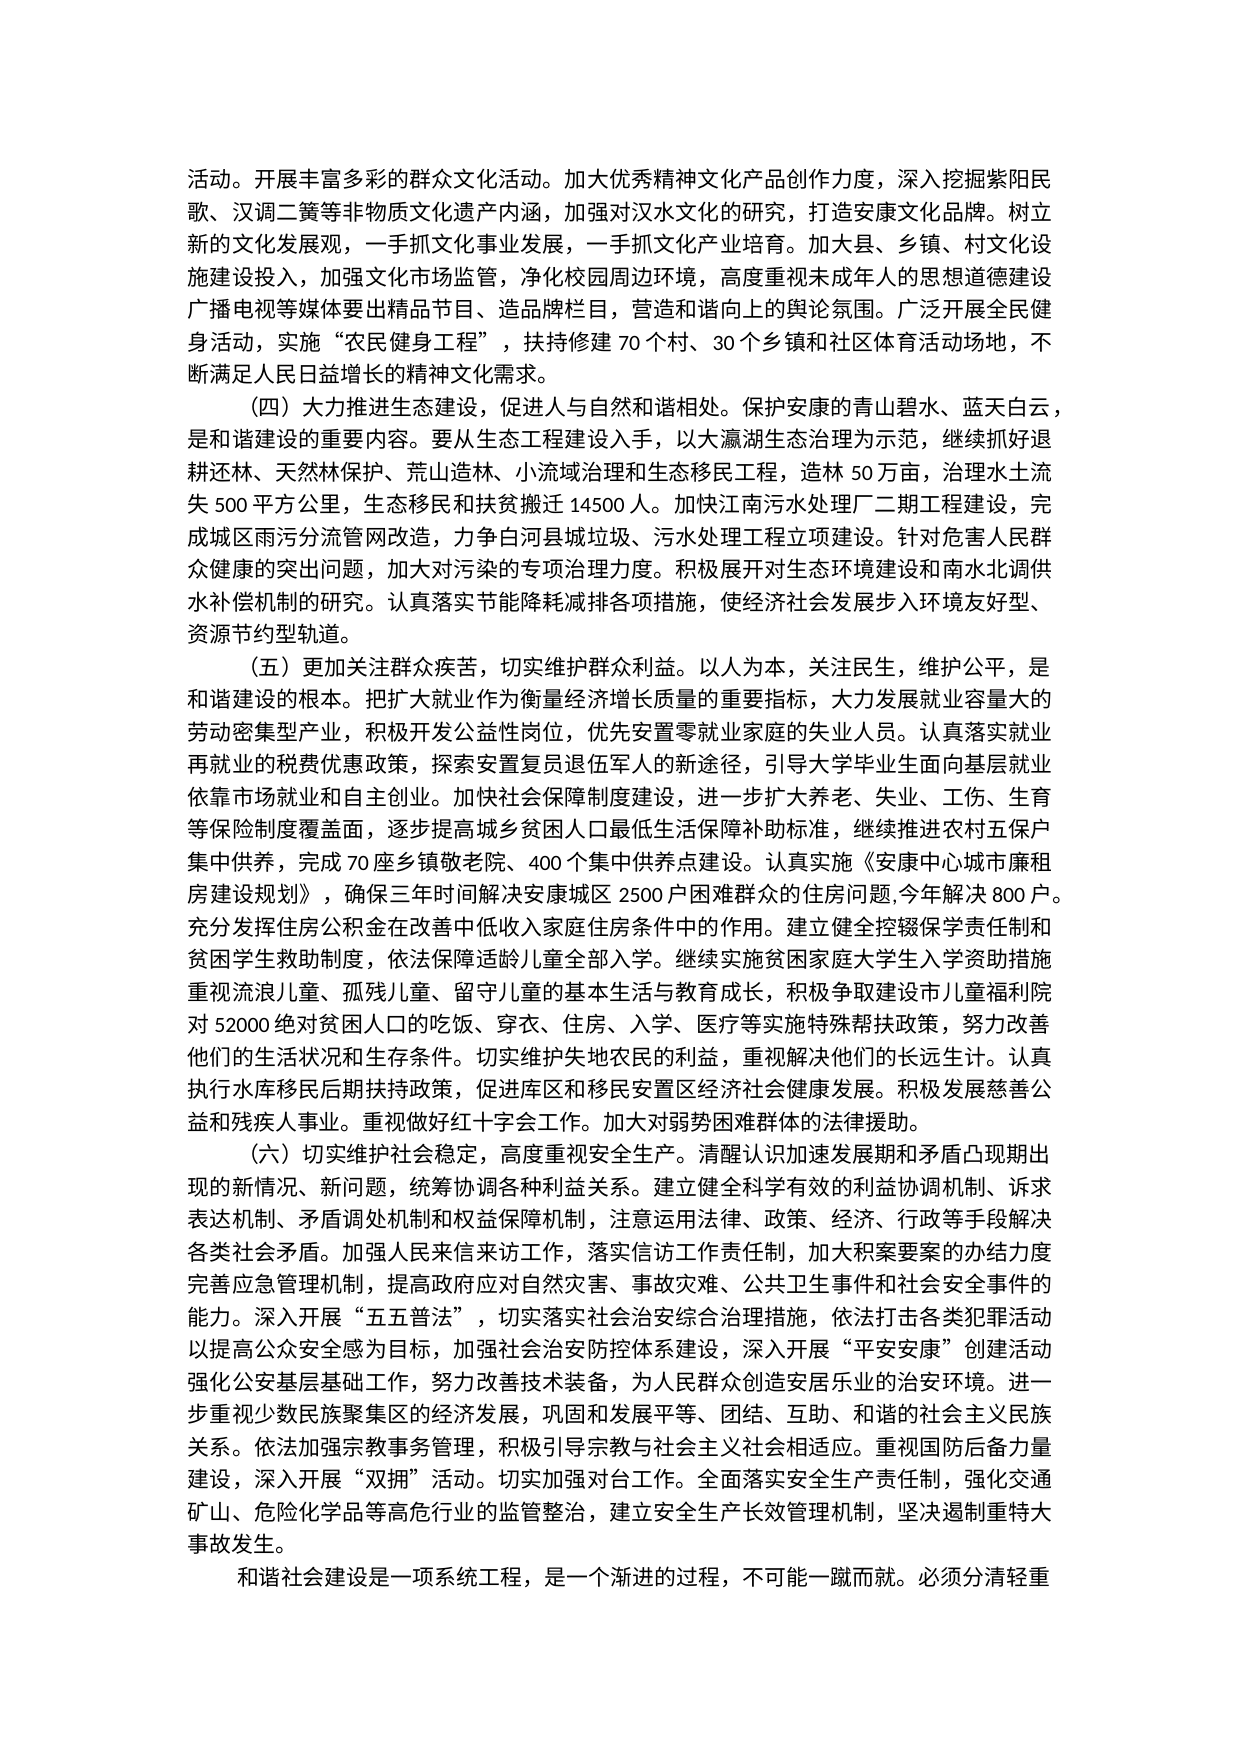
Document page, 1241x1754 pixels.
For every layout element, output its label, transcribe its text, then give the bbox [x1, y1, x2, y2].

text （六）切实维护社会稳定，高度重视安全生产。清醒认识加速发展期和矛盾凸现期出现的新情况、新问题，统筹协调各种利益关系。建立健全科学有效的利益协调机制、诉求表达机制、矛盾调处机制和权益保障机制，注意运用法律、政策、经济、行政等手段解决各类社会矛盾。加强人民来信来访工作，落实信访工作责任制，加大积案要案的办结力度。完善应急管理机制，提高政府应对自然灾害、事故灾难、公共卫生事件和社会安全事件的能力。深入开展“五五普法”，切实落实社会治安综合治理措施，依法打击各类犯罪活动。以提高公众安全感为目标，加强社会治安防控体系建设，深入开展“平安安康”创建活动，强化公安基层基础工作，努力改善技术装备，为人民群众创造安居乐业的治安环境。进一步重视少数民族聚集区的经济发展，巩固和发展平等、团结、互助、和谐的社会主义民族关系。依法加强宗教事务管理，积极引导宗教与社会主义社会相适应。重视国防后备力量建设，深入开展“双拥”活动。切实加强对台工作。全面落实安全生产责任制，强化交通、矿山、危险化学品等高危行业的监管整治，建立安全生产长效管理机制，坚决遏制重特大事故发生。 [187, 1137, 1053, 1559]
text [187, 1559, 1053, 1592]
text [187, 162, 1053, 389]
text （五）更加关注群众疾苦，切实维护群众利益。以人为本，关注民生，维护公平，是和谐建设的根本。把扩大就业作为衡量经济增长质量的重要指标，大力发展就业容量大的劳动密集型产业，积极开发公益性岗位，优先安置零就业家庭的失业人员。认真落实就业再就业的税费优惠政策，探索安置复员退伍军人的新途径，引导大学毕业生面向基层就业、依靠市场就业和自主创业。加快社会保障制度建设，进一步扩大养老、失业、工伤、生育等保险制度覆盖面，逐步提高城乡贫困人口最低生活保障补助标准，继续推进农村五保户集中供养，完成70座乡镇敬老院、400个集中供养点建设。认真实施《安康中心城市廉租房建设规划》，确保三年时间解决安康城区2500户困难群众的住房问题,今年解决800户。充分发挥住房公积金在改善中低收入家庭住房条件中的作用。建立健全控辍保学责任制和贫困学生救助制度，依法保障适龄儿童全部入学。继续实施贫困家庭大学生入学资助措施。重视流浪儿童、孤残儿童、留守儿童的基本生活与教育成长，积极争取建设市儿童福利院。对52000绝对贫困人口的吃饭、穿衣、住房、入学、医疗等实施特殊帮扶政策，努力改善他们的生活状况和生存条件。切实维护失地农民的利益，重视解决他们的长远生计。认真执行水库移民后期扶持政策，促进库区和移民安置区经济社会健康发展。积极发展慈善公益和残疾人事业。重视做好红十字会工作。加大对弱势困难群体的法律援助。 [187, 649, 1053, 1137]
text （四）大力推进生态建设，促进人与自然和谐相处。保护安康的青山碧水、蓝天白云，是和谐建设的重要内容。要从生态工程建设入手，以大瀛湖生态治理为示范，继续抓好退耕还林、天然林保护、荒山造林、小流域治理和生态移民工程，造林50万亩，治理水土流失500平方公里，生态移民和扶贫搬迁14500人。加快江南污水处理厂二期工程建设，完成城区雨污分流管网改造，力争白河县城垃圾、污水处理工程立项建设。针对危害人民群众健康的突出问题，加大对污染的专项治理力度。积极展开对生态环境建设和南水北调供水补偿机制的研究。认真落实节能降耗减排各项措施，使经济社会发展步入环境友好型、资源节约型轨道。 [187, 389, 1053, 649]
